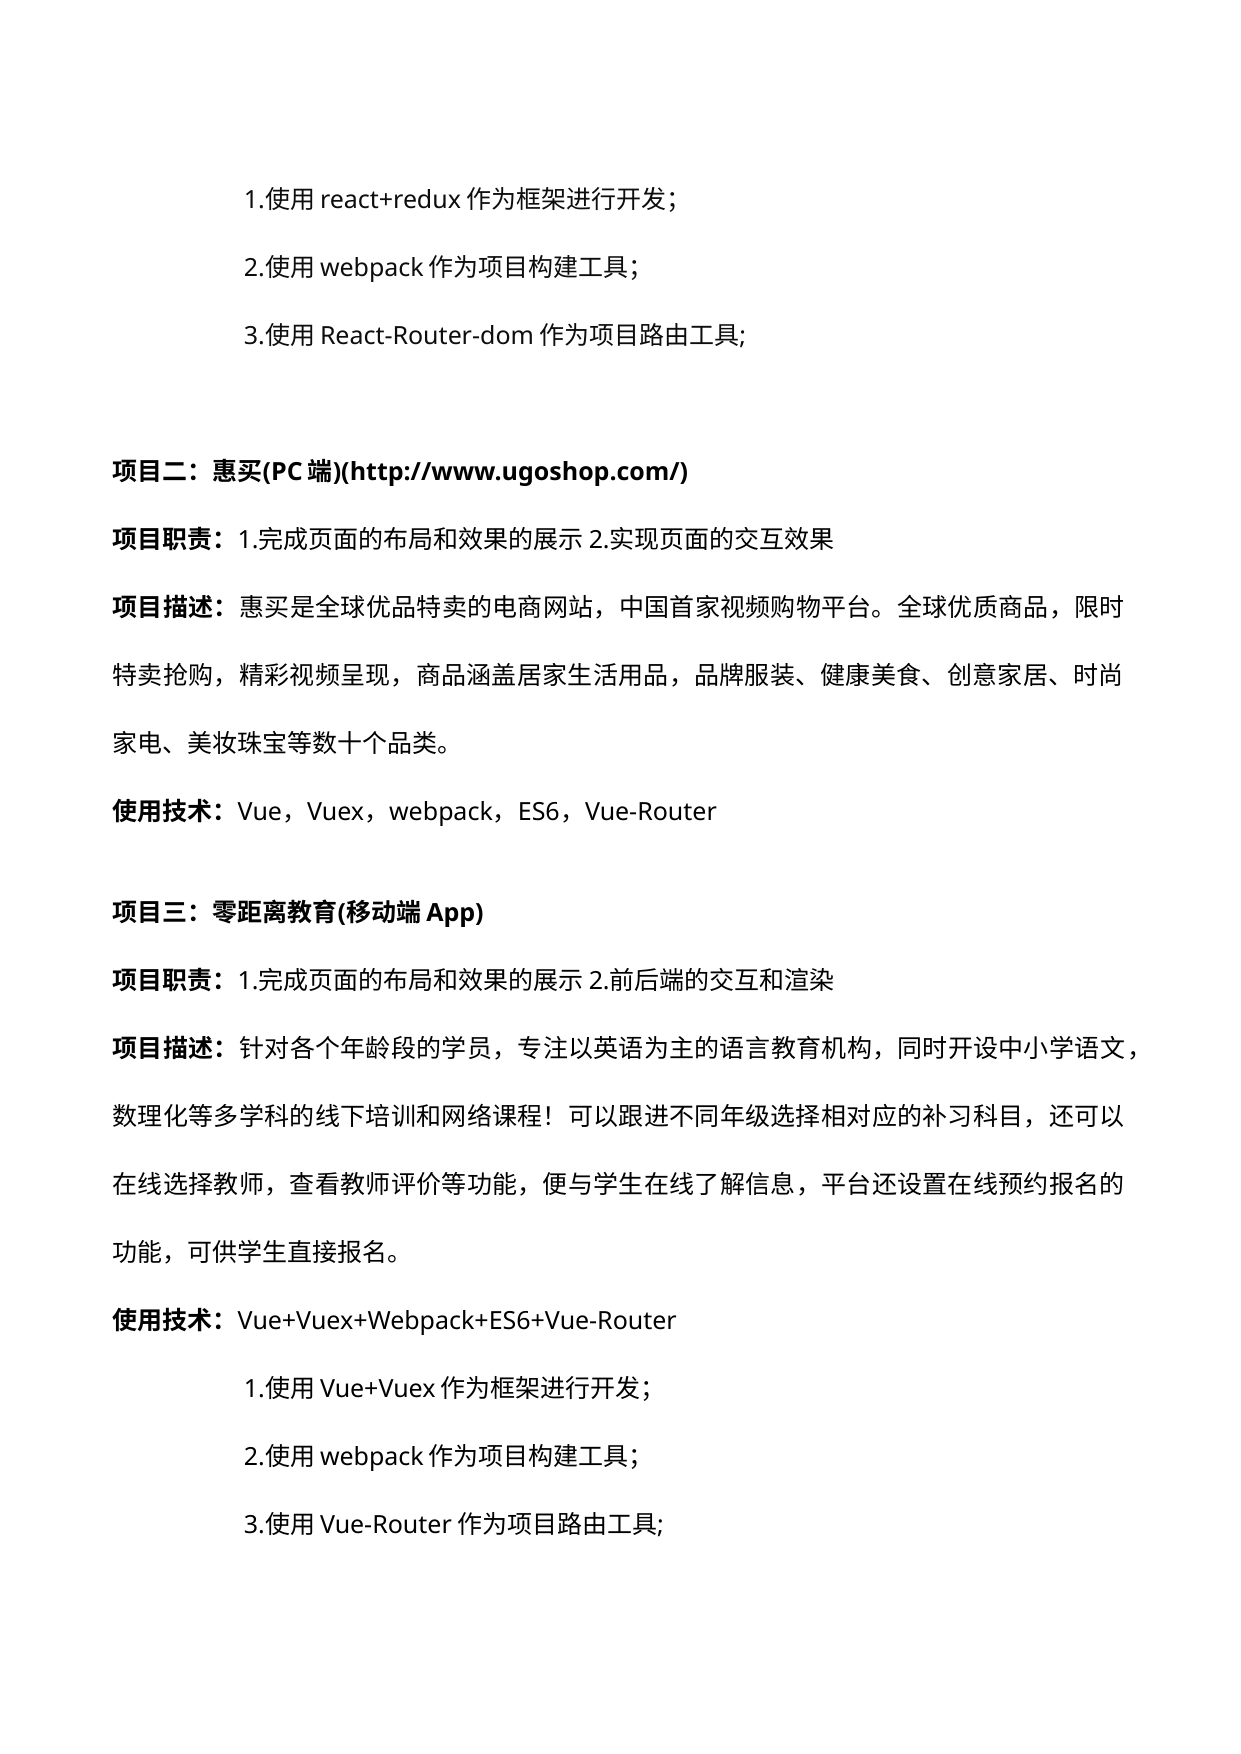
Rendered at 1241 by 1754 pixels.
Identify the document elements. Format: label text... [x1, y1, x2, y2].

text 使用技术：Vue，Vuex，webpack，ES6，Vue-Router [112, 775, 1125, 843]
text 项目描述：针对各个年龄段的学员，专注以英语为主的语言教育机构，同时开设中小学语文，数理化等多学科的线下培训和网络课程！可以跟进不同年级选择相对应的补习科目，还可以在线选择教师，查看教师评价等功能，便与学生在线了解信息，平台还设置在线预约报名的功能，可供学生直接报名。 [112, 1013, 1128, 1284]
text 3.使用React-Router-dom作为项目路由工具; [200, 300, 1128, 368]
text 使用技术：Vue+Vuex+Webpack+ES6+Vue-Router [112, 1284, 1125, 1352]
text 1.使用react+redux作为框架进行开发； [200, 164, 1128, 232]
text 项目描述：惠买是全球优品特卖的电商网站，中国首家视频购物平台。全球优质商品，限时特卖抢购，精彩视频呈现，商品涵盖居家生活用品，品牌服装、健康美食、创意家居、时尚家电、美妆珠宝等数十个品类。 [112, 571, 1128, 775]
text 1.使用Vue+Vuex作为框架进行开发； [112, 1352, 1125, 1420]
text 2.使用webpack作为项目构建工具； [200, 232, 1128, 300]
text 项目三：零距离教育(移动端App) [112, 877, 1128, 945]
text 项目职责：1.完成页面的布局和效果的展示2.实现页面的交互效果 [112, 503, 1128, 571]
text 项目职责：1.完成页面的布局和效果的展示2.前后端的交互和渲染 [112, 945, 1128, 1013]
text 2.使用webpack作为项目构建工具； [112, 1420, 1125, 1488]
text 3.使用Vue-Router作为项目路由工具; [112, 1488, 1125, 1556]
text 项目二：惠买(PC端)(http://www.ugoshop.com/) [112, 436, 1128, 503]
